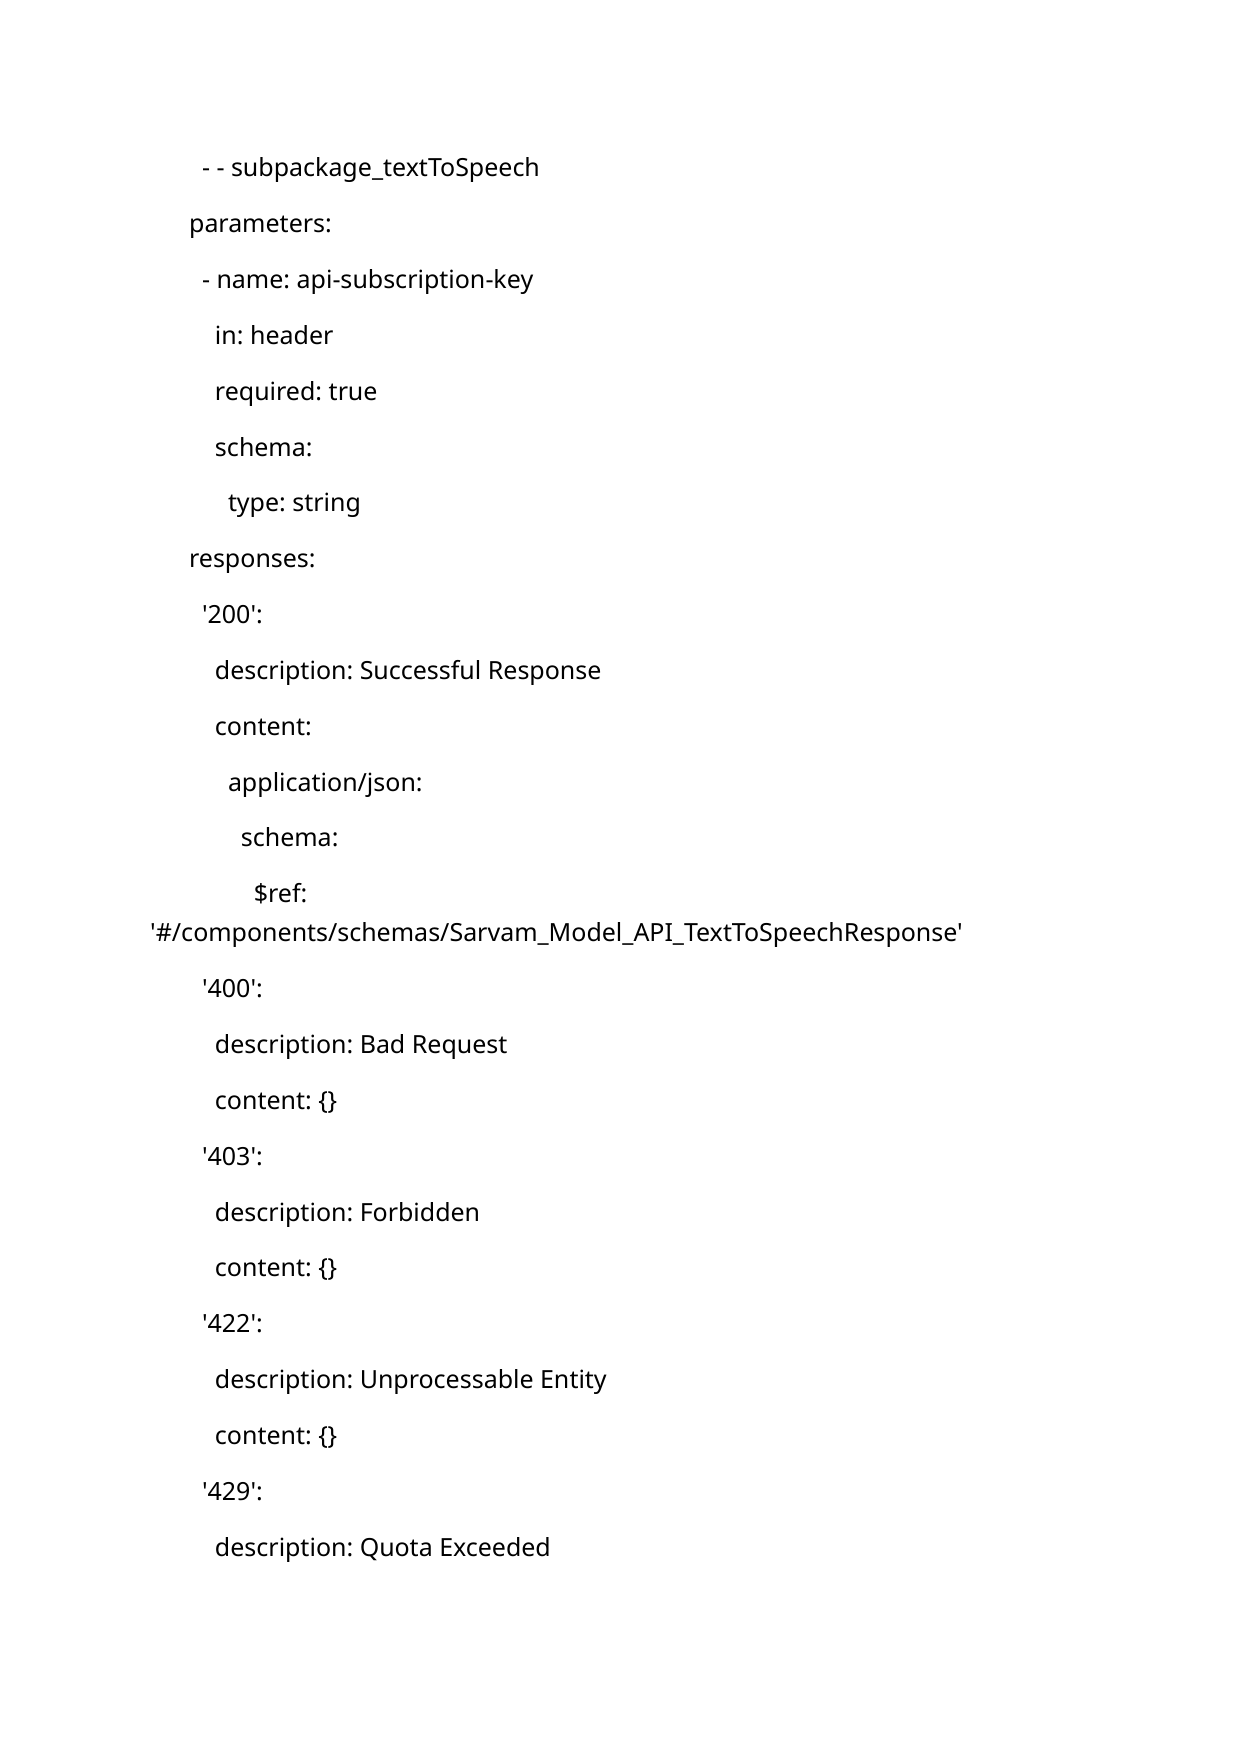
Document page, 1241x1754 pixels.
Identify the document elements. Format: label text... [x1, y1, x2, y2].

text content: {} [150, 1417, 1090, 1452]
text $ref: '#/components/schemas/Sarvam_Model_API_TextToSpeechResponse' [150, 876, 1090, 949]
text '422': [150, 1306, 1090, 1340]
text application/json: [150, 764, 1090, 798]
text - - subpackage_textToSpeech [150, 150, 1090, 184]
text schema: [150, 820, 1090, 854]
text '403': [150, 1138, 1090, 1172]
text content: {} [150, 1250, 1090, 1284]
text '429': [150, 1473, 1090, 1507]
text - name: api-subscription-key [150, 262, 1090, 296]
text '200': [150, 597, 1090, 631]
text type: string [150, 485, 1090, 519]
text description: Bad Request [150, 1027, 1090, 1061]
text '400': [150, 971, 1090, 1005]
text content: [150, 708, 1090, 742]
text schema: [150, 429, 1090, 463]
text required: true [150, 373, 1090, 407]
text parameters: [150, 206, 1090, 240]
text description: Forbidden [150, 1194, 1090, 1228]
text in: header [150, 317, 1090, 352]
text responses: [150, 541, 1090, 575]
text content: {} [150, 1082, 1090, 1117]
text description: Unprocessable Entity [150, 1362, 1090, 1396]
text description: Successful Response [150, 652, 1090, 687]
text description: Quota Exceeded [150, 1529, 1090, 1563]
